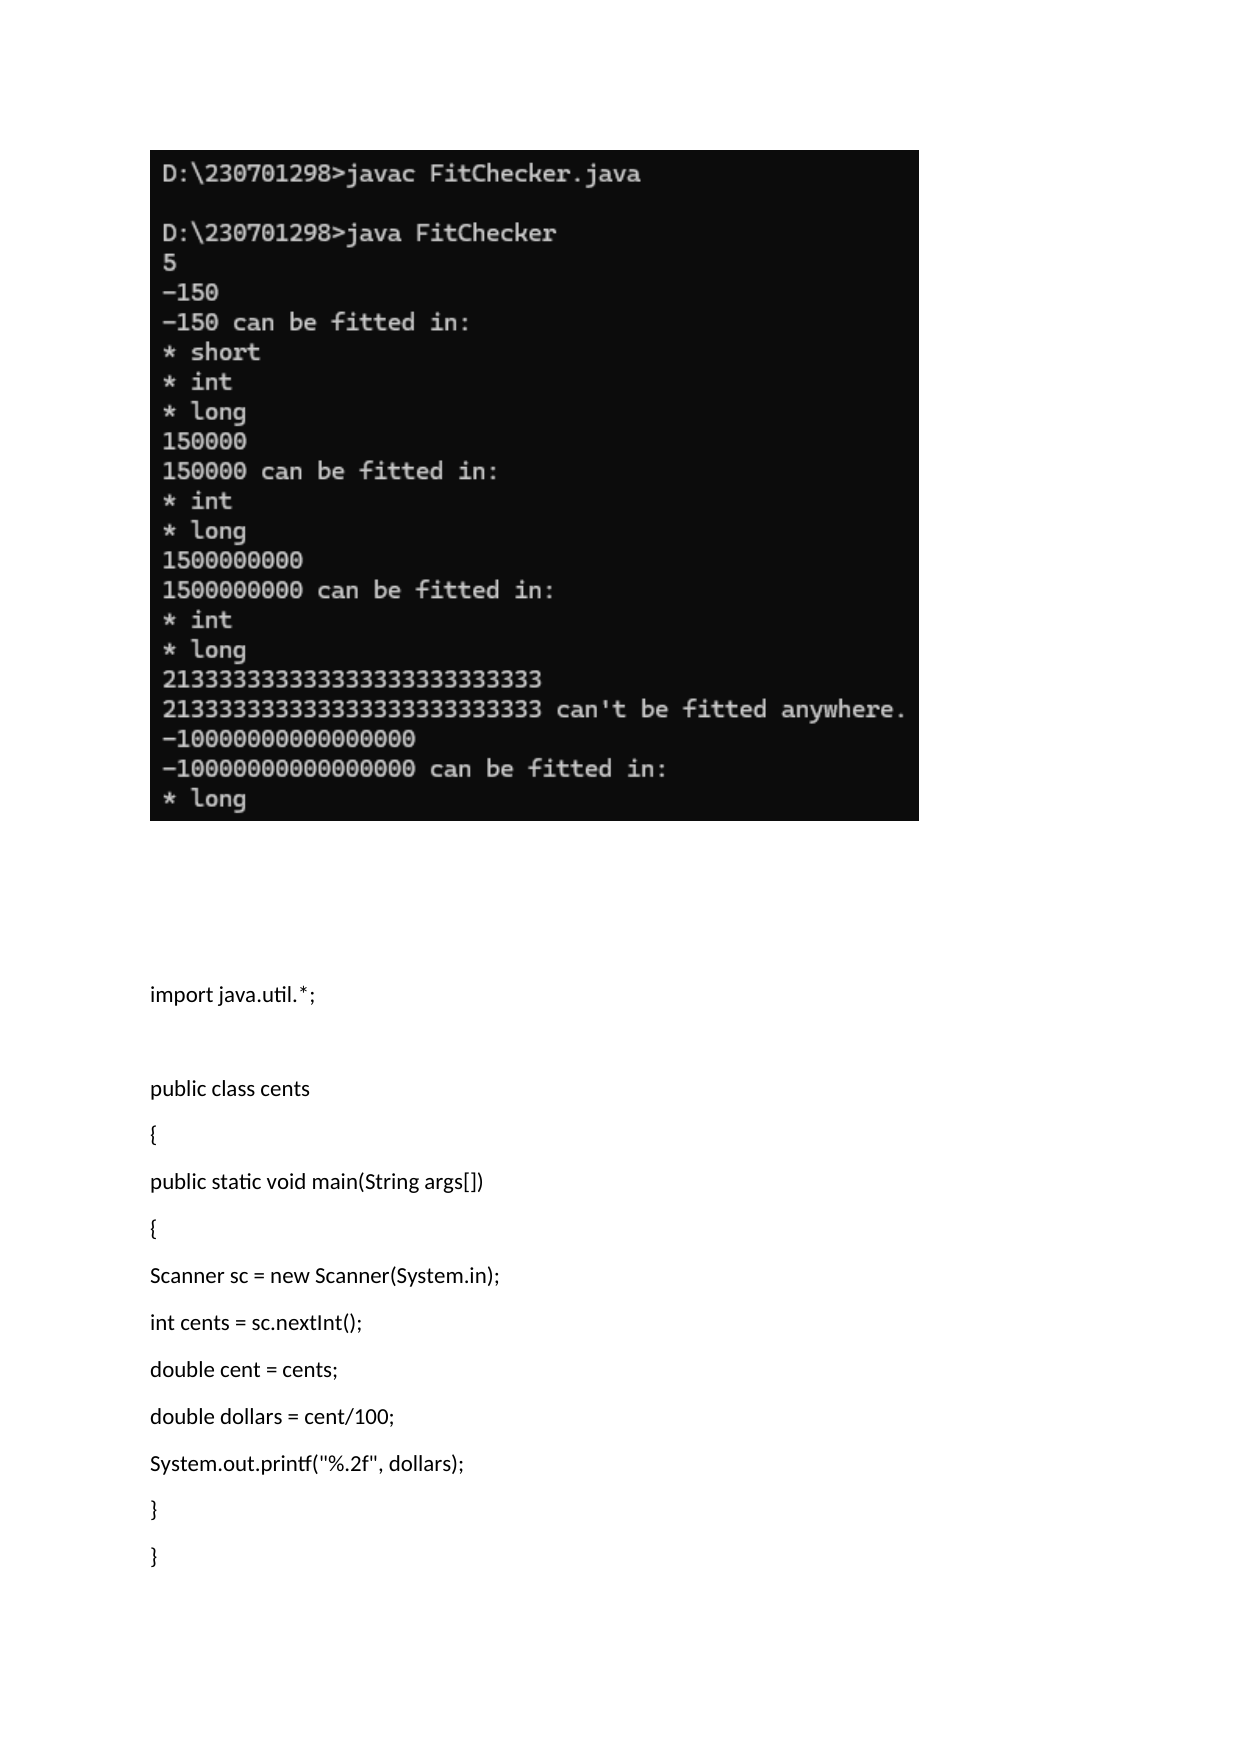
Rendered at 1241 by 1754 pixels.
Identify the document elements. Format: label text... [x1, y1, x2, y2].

text } [150, 1496, 1090, 1523]
text double cent = cents; [150, 1355, 1090, 1383]
text public class cents [150, 1074, 1090, 1102]
text double dollars = cent/100; [150, 1402, 1090, 1430]
text Scanner sc = new Scanner(System.in); [150, 1261, 1090, 1289]
text import java.util.*; [150, 980, 1090, 1008]
text { [150, 1214, 1090, 1242]
text int cents = sc.nextInt(); [150, 1308, 1090, 1336]
text public static void main(String args[]) [150, 1167, 1090, 1195]
text { [150, 1121, 1090, 1148]
text System.out.printf("%.2f", dollars); [150, 1449, 1090, 1477]
picture [150, 150, 919, 821]
text } [150, 1542, 1090, 1570]
